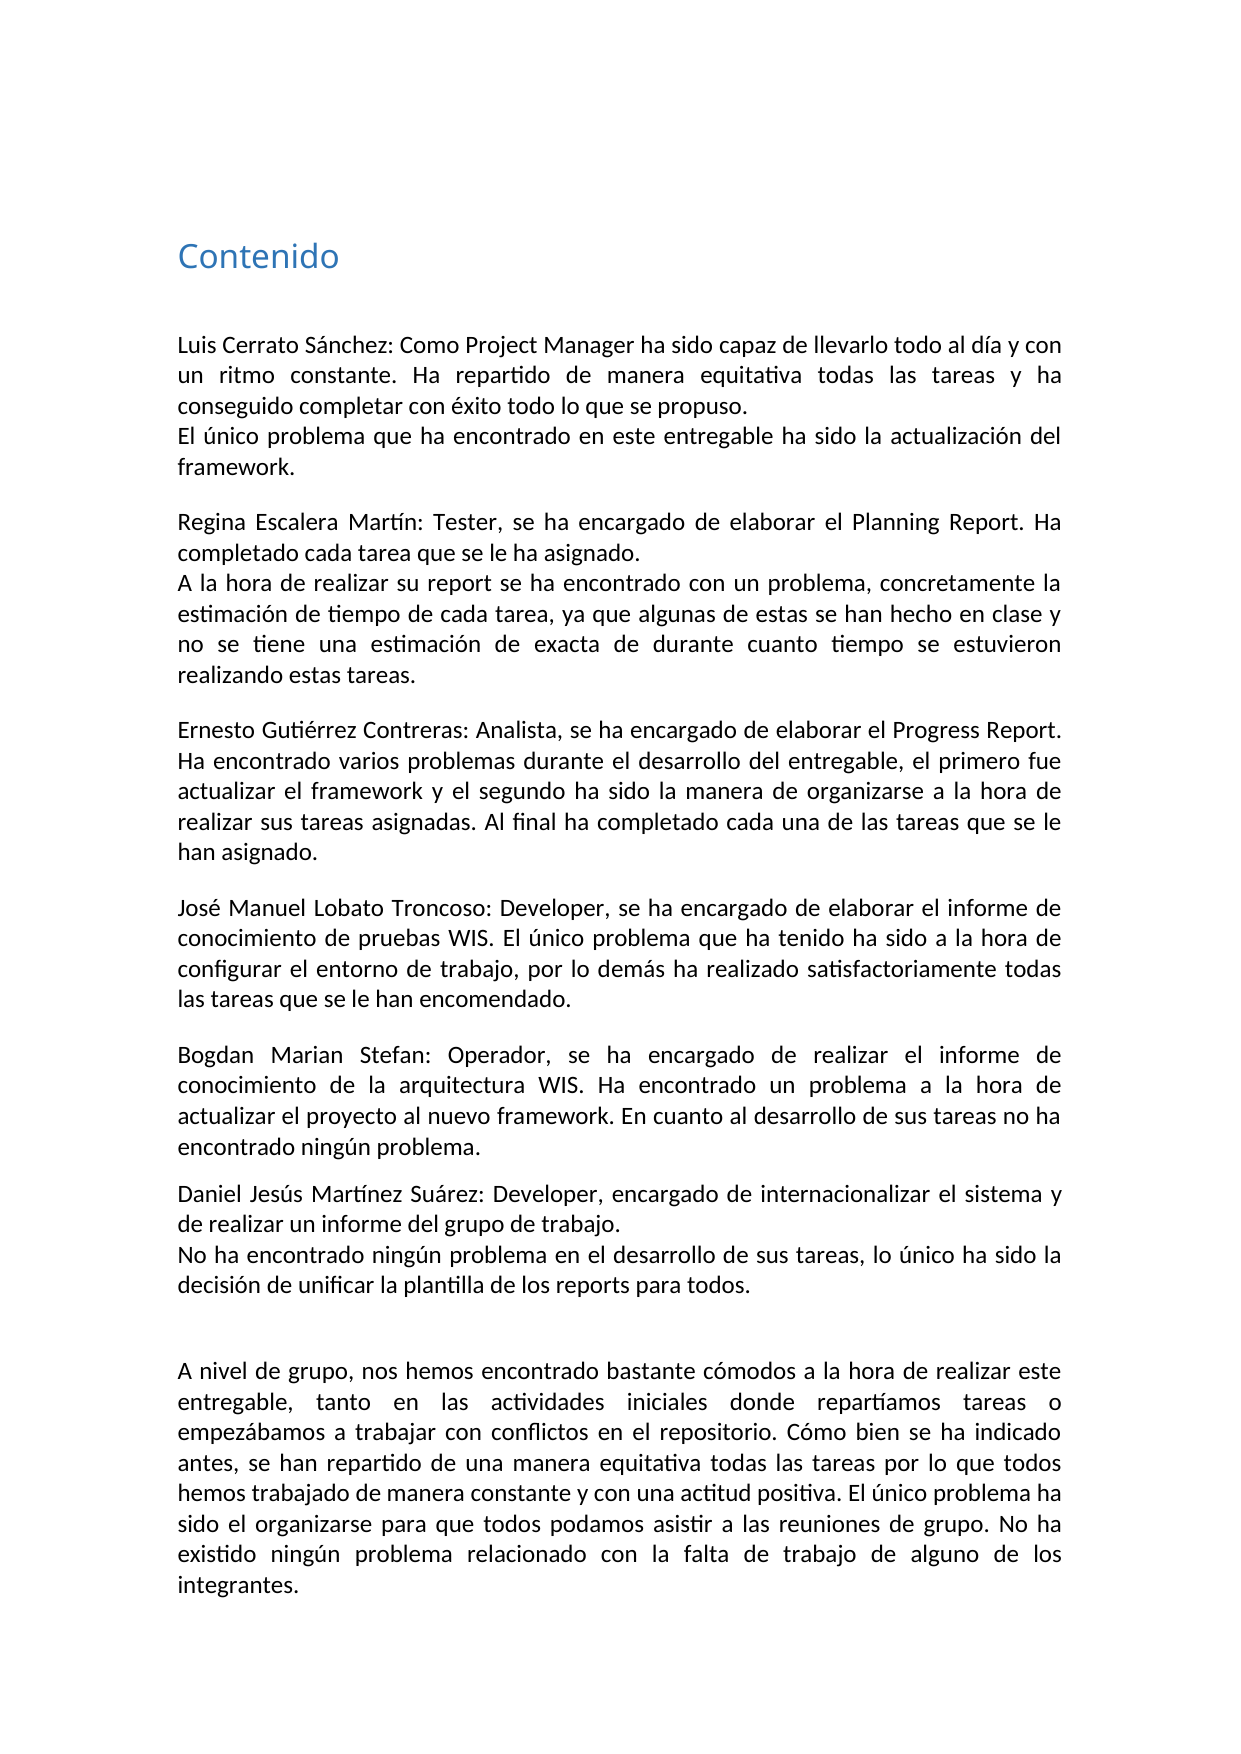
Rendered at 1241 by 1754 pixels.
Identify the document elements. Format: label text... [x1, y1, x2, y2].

text Daniel Jesús Martínez Suárez: Developer, encargado de internacionalizar el sistema y de realizar un informe del grupo de trabajo. [177, 1178, 1063, 1239]
text A nivel de grupo, nos hemos encontrado bastante cómodos a la hora de realizar este entregable, tanto en las actividades iniciales donde repartíamos tareas o empezábamos a trabajar con conflictos en el repositorio. Cómo bien se ha indicado antes, se han repartido de una manera equitativa todas las tareas por lo que todos hemos trabajado de manera constante y con una actitud positiva. El único problema ha sido el organizarse para que todos podamos asistir a las reuniones de grupo. No ha existido ningún problema relacionado con la falta de trabajo de alguno de los integrantes. [177, 1356, 1063, 1600]
text Regina Escalera Martín: Tester, se ha encargado de elaborar el Planning Report. Ha completado cada tarea que se le ha asignado. [177, 506, 1063, 567]
text José Manuel Lobato Troncoso: Developer, se ha encargado de elaborar el informe de conocimiento de pruebas WIS. El único problema que ha tenido ha sido a la hora de configurar el entorno de trabajo, por lo demás ha realizado satisfactoriamente todas las tareas que se le han encomendado. [177, 892, 1063, 1014]
text Luis Cerrato Sánchez: Como Project Manager ha sido capaz de llevarlo todo al día y con un ritmo constante. Ha repartido de manera equitativa todas las tareas y ha conseguido completar con éxito todo lo que se propuso. [177, 329, 1063, 420]
text El único problema que ha encontrado en este entregable ha sido la actualización del framework. [177, 420, 1063, 481]
text Bogdan Marian Stefan: Operador, se ha encargado de realizar el informe de conocimiento de la arquitectura WIS. Ha encontrado un problema a la hora de actualizar el proyecto al nuevo framework. En cuanto al desarrollo de sus tareas no ha encontrado ningún problema. [177, 1039, 1063, 1161]
text A la hora de realizar su report se ha encontrado con un problema, concretamente la estimación de tiempo de cada tarea, ya que algunas de estas se han hecho en clase y no se tiene una estimación de exacta de durante cuanto tiempo se estuvieron realizando estas tareas. [177, 567, 1063, 689]
subtitle Contenido [177, 233, 1063, 278]
text No ha encontrado ningún problema en el desarrollo de sus tareas, lo único ha sido la decisión de unificar la plantilla de los reports para todos. [177, 1239, 1063, 1300]
text Ernesto Gutiérrez Contreras: Analista, se ha encargado de elaborar el Progress Report. Ha encontrado varios problemas durante el desarrollo del entregable, el primero fue actualizar el framework y el segundo ha sido la manera de organizarse a la hora de realizar sus tareas asignadas. Al final ha completado cada una de las tareas que se le han asignado. [177, 714, 1063, 867]
